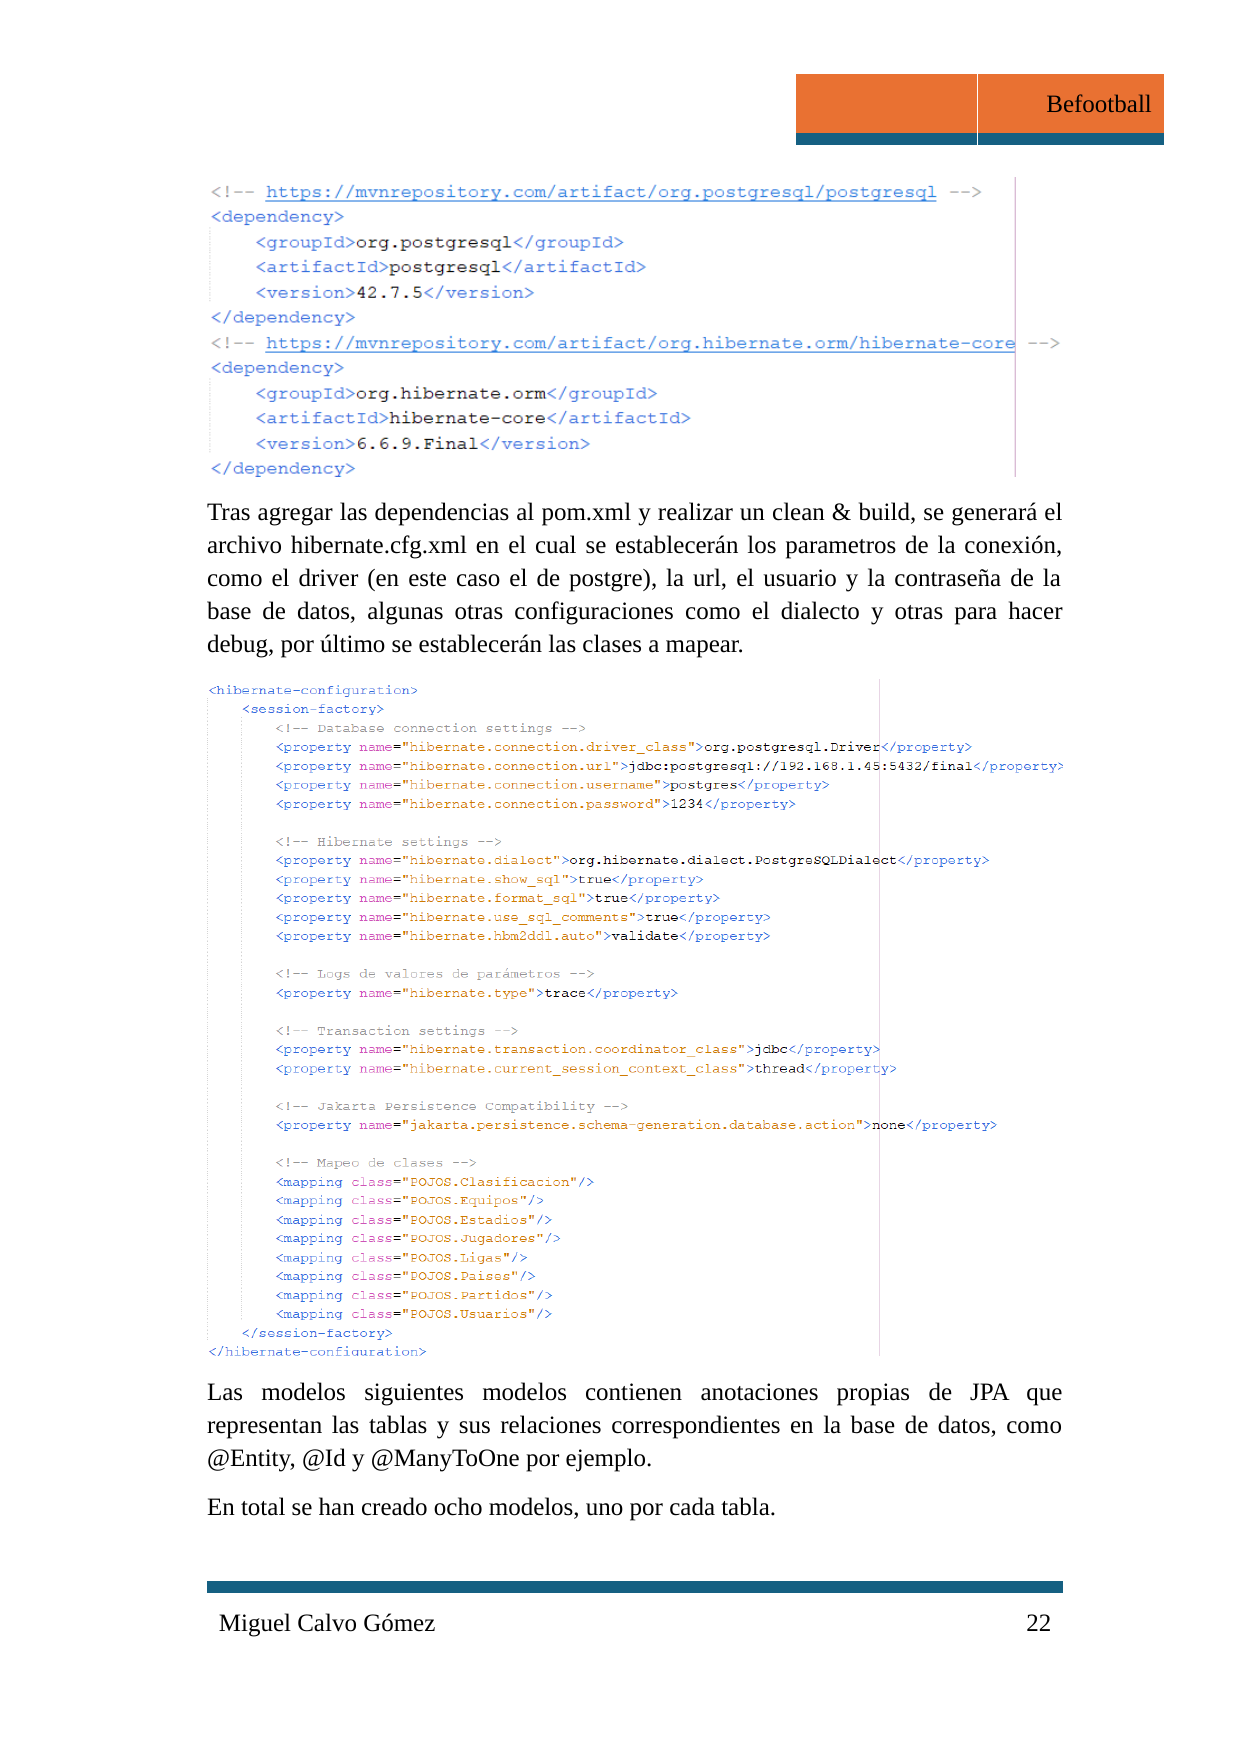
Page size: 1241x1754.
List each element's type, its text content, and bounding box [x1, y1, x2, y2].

picture [206, 177, 1063, 477]
text Tras agregar las dependencias al pom.xml y realizar un clean & build, se generará el archivo hibernate.cfg.xml en el cual se establecerán los parametros de la conexión, como el driver (en este caso el de postgre), la url, el usuario y la contraseña de la base de datos, algunas otras configuraciones como el dialecto y otras para hacer debug, por último se establecerán las clases a mapear. [207, 497, 1063, 658]
picture [206, 679, 1063, 1356]
text En total se han creado ocho modelos, uno por cada tabla. [207, 1492, 1063, 1521]
text Las modelos siguientes modelos contienen anotaciones propias de JPA que representan las tablas y sus relaciones correspondientes en la base de datos, como @Entity, @Id y @ManyToOne por ejemplo. [207, 1377, 1063, 1472]
